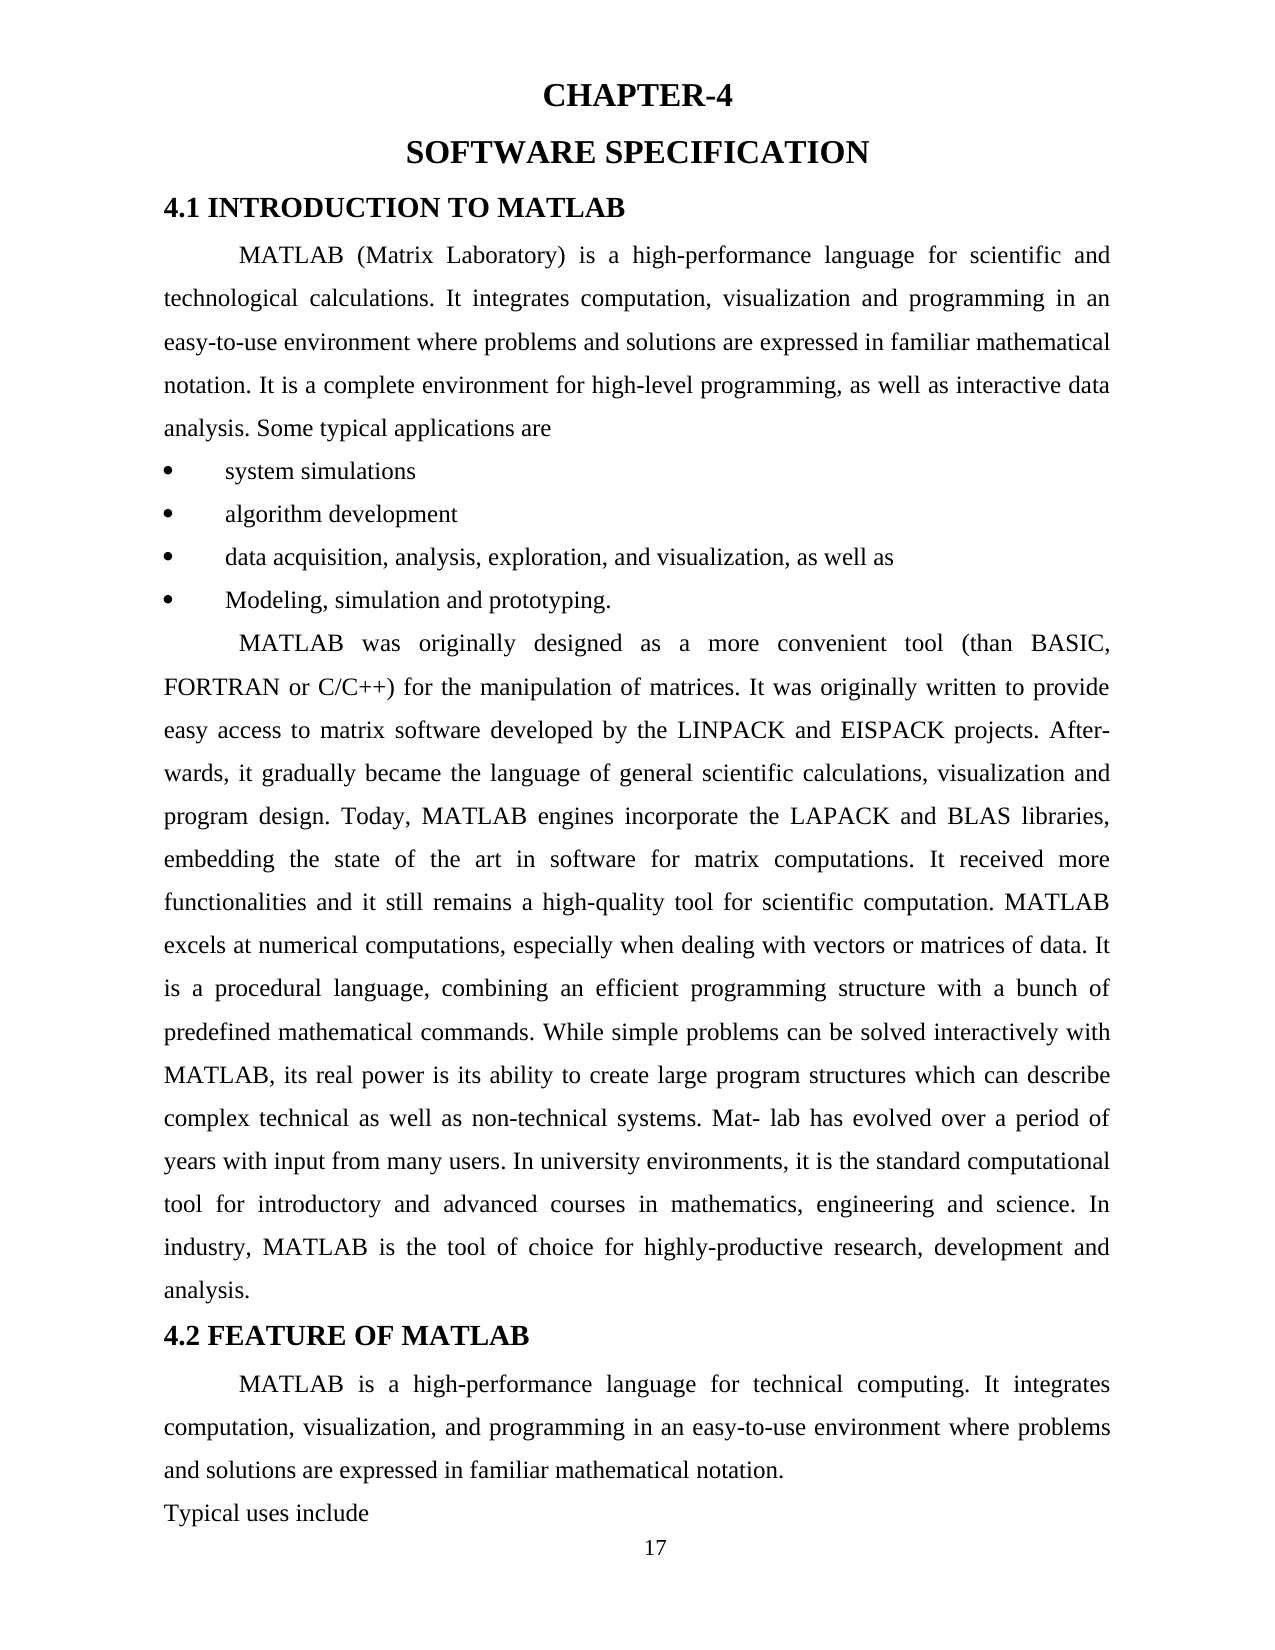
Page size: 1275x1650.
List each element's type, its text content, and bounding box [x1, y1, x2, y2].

list algorithm development [163, 499, 1111, 528]
text 4.2 FEATURE OF MATLAB [163, 1318, 1111, 1352]
text CHAPTER-4 [163, 75, 1111, 113]
text MATLAB is a high-performance language for technical computing. It integrates computation, visualization, and programming in an easy-to-use environment where problems and solutions are expressed in familiar mathematical notation. [163, 1369, 1111, 1484]
text 4.1 INTRODUCTION TO MATLAB [163, 190, 1111, 223]
text Typical uses include [163, 1498, 1111, 1527]
list system simulations [163, 456, 1111, 485]
list data acquisition, analysis, exploration, and visualization, as well as [163, 542, 1111, 571]
list Modeling, simulation and prototyping. [163, 585, 1111, 614]
text MATLAB (Matrix Laboratory) is a high-performance language for scientific and technological calculations. It integrates computation, visualization and programming in an easy-to-use environment where problems and solutions are expressed in familiar mathematical notation. It is a complete environment for high-level programming, as well as interactive data analysis. Some typical applications are [163, 240, 1111, 442]
text SOFTWARE SPECIFICATION [163, 132, 1111, 171]
text MATLAB was originally designed as a more convenient tool (than BASIC, FORTRAN or C/C++) for the manipulation of matrices. It was originally written to provide easy access to matrix software developed by the LINPACK and EISPACK projects. After- wards, it gradually became the language of general scientific calculations, visualization and program design. Today, MATLAB engines incorporate the LAPACK and BLAS libraries, embedding the state of the art in software for matrix computations. It received more functionalities and it still remains a high-quality tool for scientific computation. MATLAB excels at numerical computations, especially when dealing with vectors or matrices of data. It is a procedural language, combining an efficient programming structure with a bunch of predefined mathematical commands. While simple problems can be solved interactively with MATLAB, its real power is its ability to create large program structures which can describe complex technical as well as non-technical systems. Mat- lab has evolved over a period of years with input from many users. In university environments, it is the standard computational tool for introductory and advanced courses in mathematics, engineering and science. In industry, MATLAB is the tool of choice for highly-productive research, development and analysis. [163, 628, 1111, 1304]
